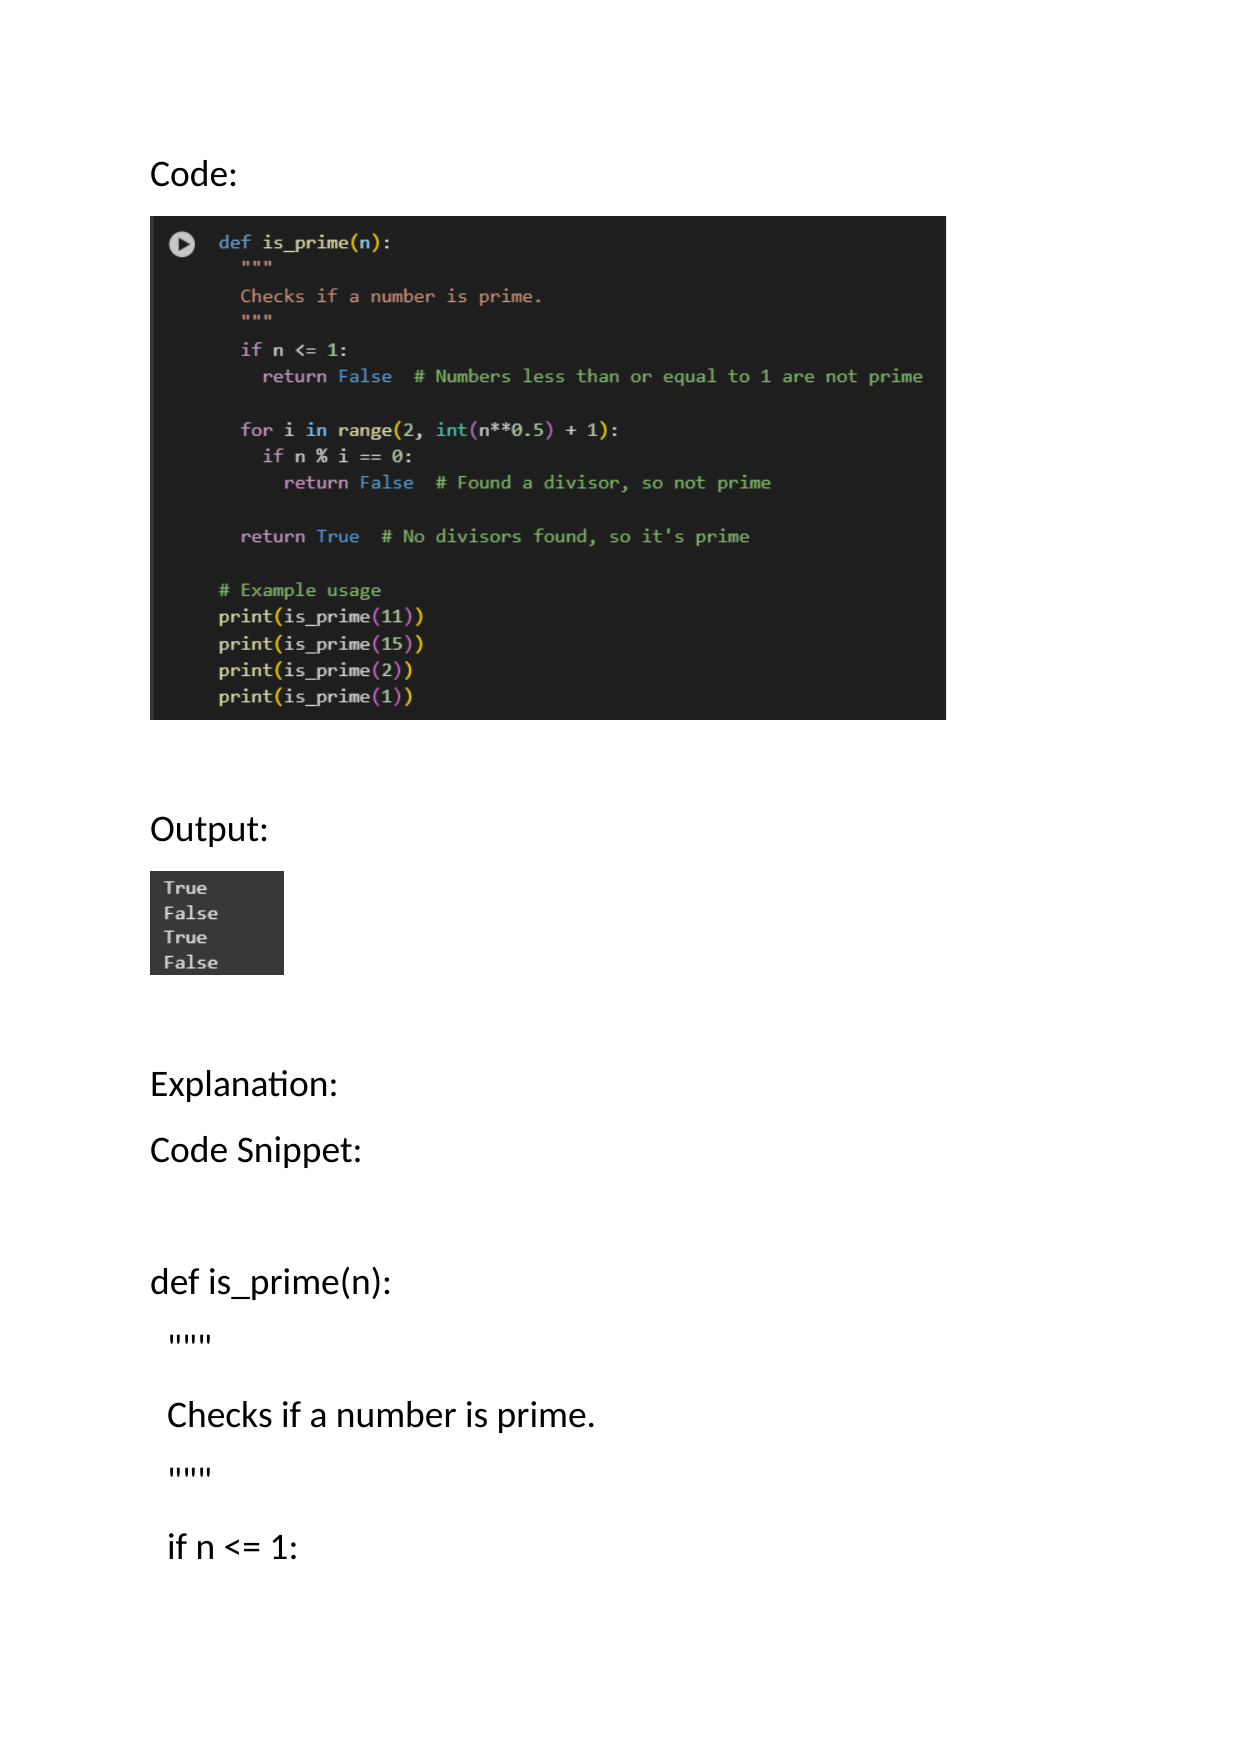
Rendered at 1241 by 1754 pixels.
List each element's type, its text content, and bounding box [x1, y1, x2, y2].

text Checks if a number is prime. [150, 1391, 1090, 1436]
picture [150, 871, 284, 975]
text Code: [150, 150, 1090, 196]
text Explanation: [150, 1060, 1090, 1106]
picture [150, 216, 947, 720]
text """ [150, 1324, 1090, 1370]
text if n <= 1: [150, 1523, 1090, 1569]
text Code Snippet: [150, 1126, 1090, 1172]
text Output: [150, 805, 1090, 851]
text def is_prime(n): [150, 1258, 1090, 1304]
text """ [150, 1457, 1090, 1502]
